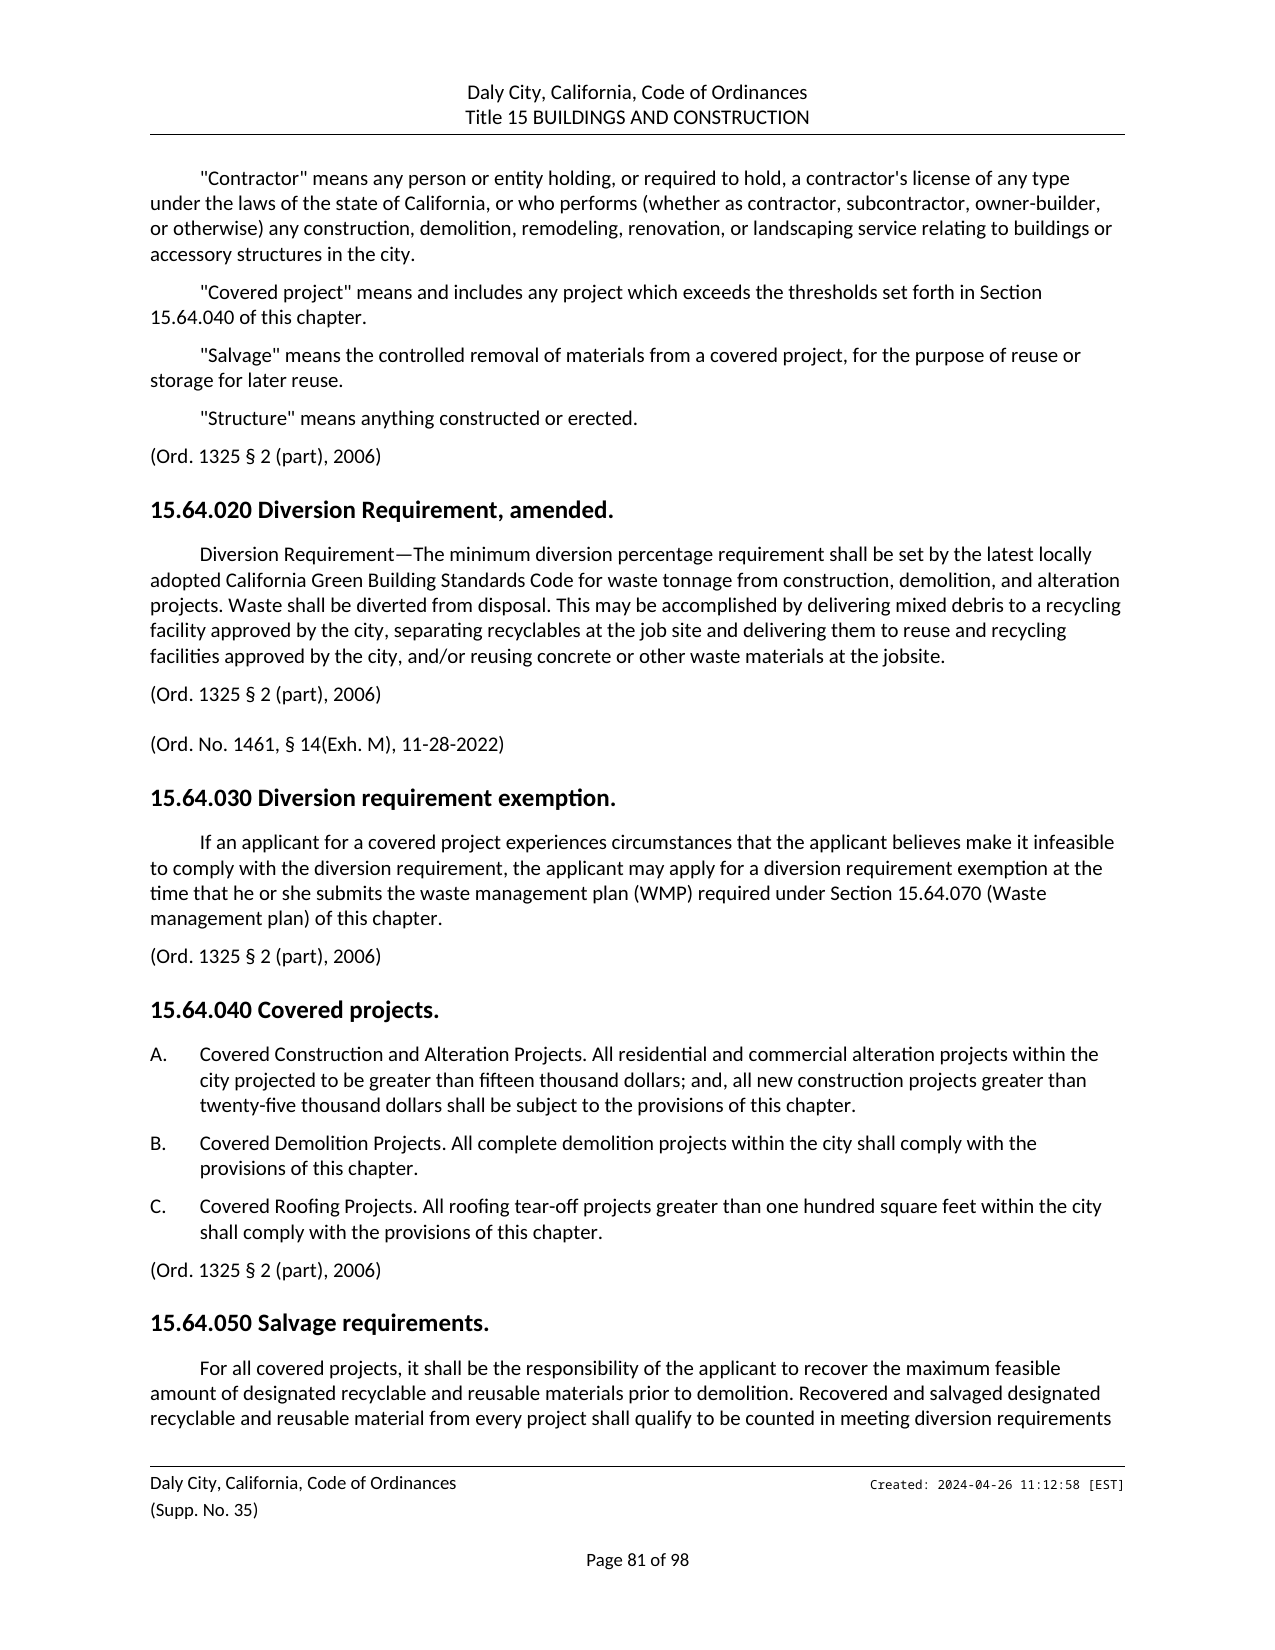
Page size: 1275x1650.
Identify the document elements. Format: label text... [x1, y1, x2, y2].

text If an applicant for a covered project experiences circumstances that the applicant believes make it infeasible to comply with the diversion requirement, the applicant may apply for a diversion requirement exemption at the time that he or she submits the waste management plan (WMP) required under Section 15.64.070 (Waste management plan) of this chapter. [150, 829, 1125, 931]
list A. Covered Construction and Alteration Projects. All residential and commercial alteration projects within the city projected to be greater than fifteen thousand dollars; and, all new construction projects greater than twenty-five thousand dollars shall be subject to the provisions of this chapter. [150, 1041, 1125, 1118]
text (Ord. 1325 § 2 (part), 2006) [150, 1257, 1125, 1282]
text (Ord. 1325 § 2 (part), 2006) [150, 681, 1125, 706]
text "Contractor" means any person or entity holding, or required to hold, a contractor's license of any type under the laws of the state of California, or who performs (whether as contractor, subcontractor, owner-builder, or otherwise) any construction, demolition, remodeling, renovation, or landscaping service relating to buildings or accessory structures in the city. [150, 165, 1125, 266]
text (Ord. 1325 § 2 (part), 2006) [150, 943, 1125, 969]
text "Structure" means anything constructed or erected. [150, 406, 1125, 431]
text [150, 1355, 1125, 1431]
text Diversion Requirement—The minimum diversion percentage requirement shall be set by the latest locally adopted California Green Building Standards Code for waste tonnage from construction, demolition, and alteration projects. Waste shall be diverted from disposal. This may be accomplished by delivering mixed debris to a recycling facility approved by the city, separating recyclables at the job site and delivering them to reuse and recycling facilities approved by the city, and/or reusing concrete or other waste materials at the jobsite. [150, 541, 1125, 668]
text (Ord. No. 1461, § 14(Exh. M), 11-28-2022) [150, 731, 1125, 757]
text 15.64.030 Diversion requirement exemption. [150, 782, 1125, 812]
text 15.64.050 Salvage requirements. [150, 1307, 1125, 1338]
text 15.64.020 Diversion Requirement, amended. [150, 494, 1125, 524]
text (Ord. 1325 § 2 (part), 2006) [150, 443, 1125, 469]
text 15.64.040 Covered projects. [150, 994, 1125, 1024]
text "Covered project" means and includes any project which exceeds the thresholds set forth in Section 15.64.040 of this chapter. [150, 279, 1125, 330]
list C. Covered Roofing Projects. All roofing tear-off projects greater than one hundred square feet within the city shall comply with the provisions of this chapter. [150, 1193, 1125, 1244]
list B. Covered Demolition Projects. All complete demolition projects within the city shall comply with the provisions of this chapter. [150, 1130, 1125, 1181]
text "Salvage" means the controlled removal of materials from a covered project, for the purpose of reuse or storage for later reuse. [150, 342, 1125, 393]
